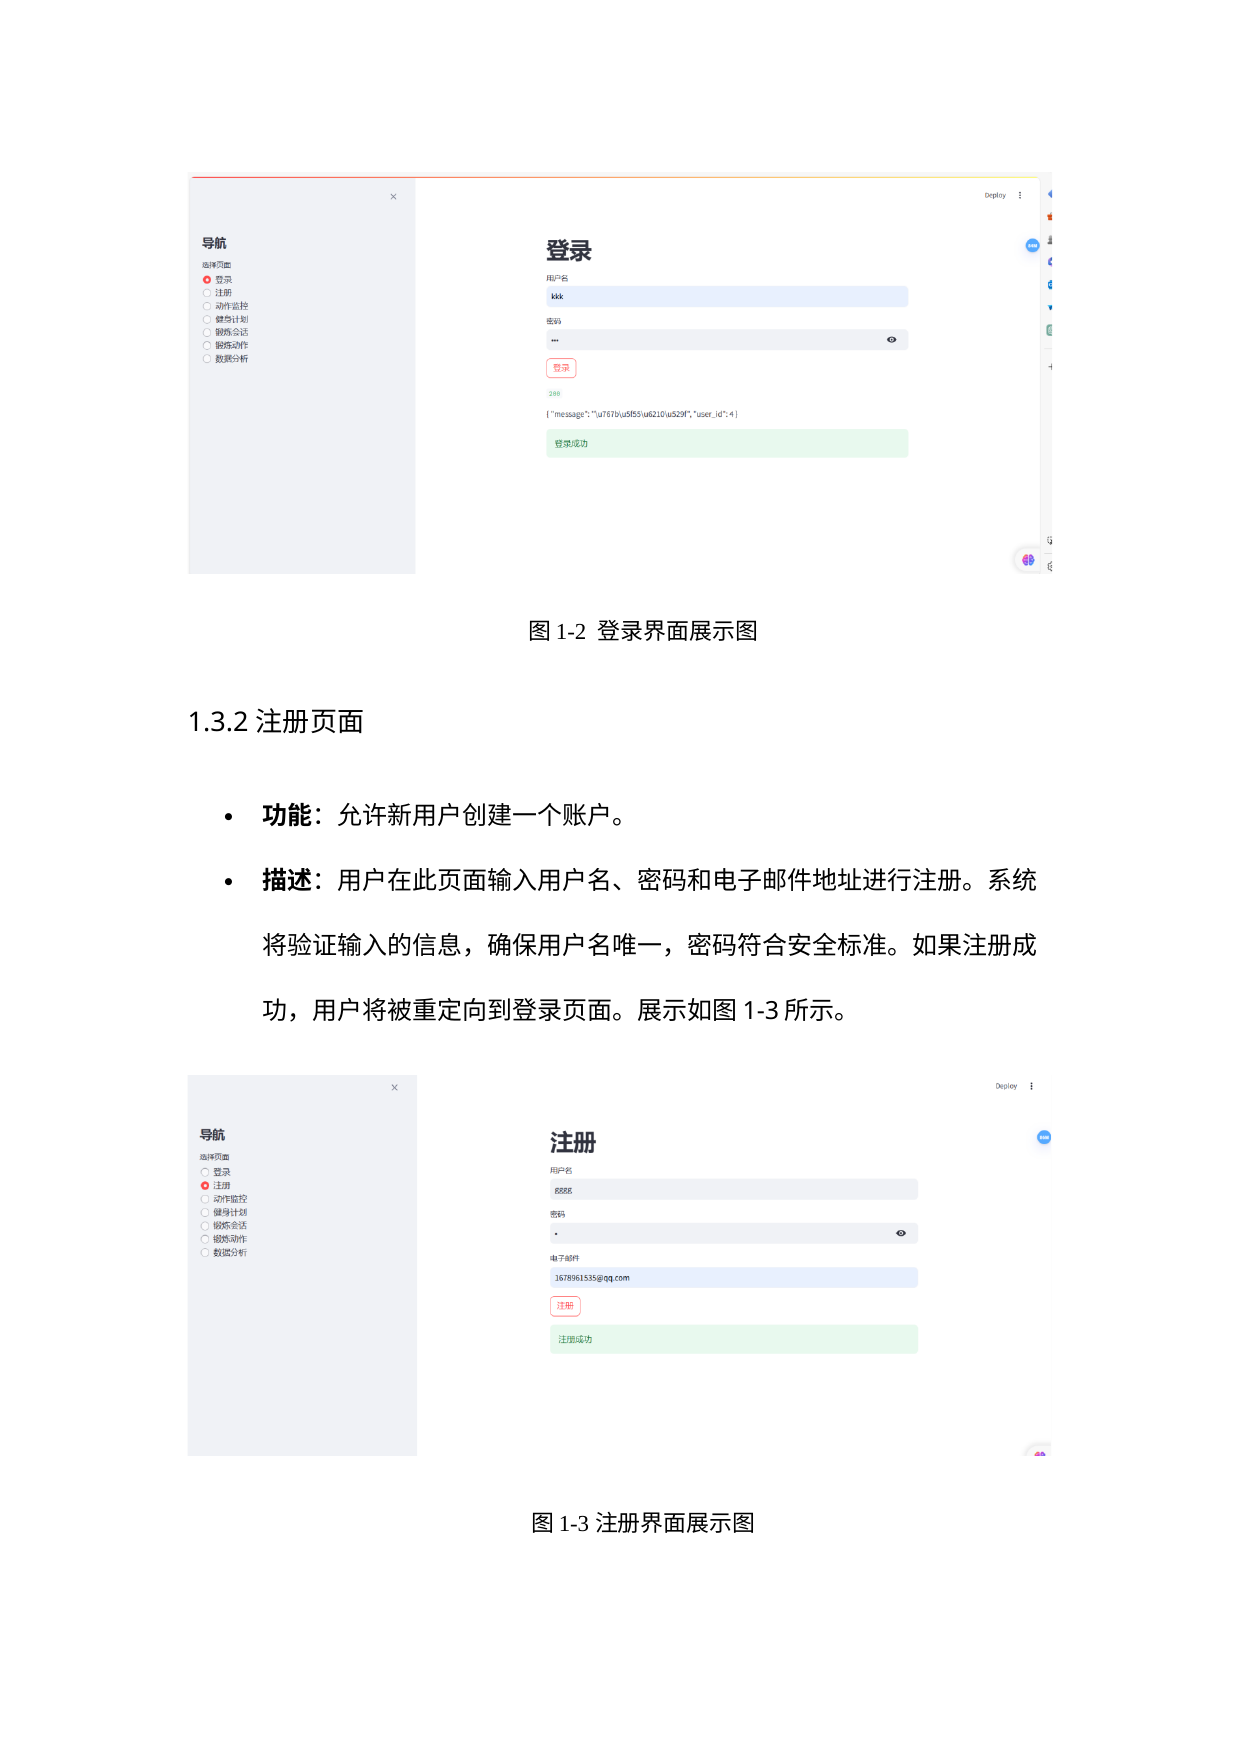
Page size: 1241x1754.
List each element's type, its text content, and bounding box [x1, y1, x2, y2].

picture [187, 1075, 1052, 1456]
list 描述：用户在此页面输入用户名、密码和电子邮件地址进行注册。系统将验证输入的信息，确保用户名唯一，密码符合安全标准。如果注册成功，用户将被重定向到登录页面。展示如图1-3所示。 [225, 846, 1053, 1041]
subtitle 1.3.2 注册页面 [187, 687, 1053, 752]
picture [187, 172, 1053, 574]
text 图1-3 注册界面展示图 [187, 1489, 1053, 1554]
text 图1-2 登录界面展示图 [187, 597, 1053, 662]
list 功能：允许新用户创建一个账户。 [225, 781, 1053, 846]
